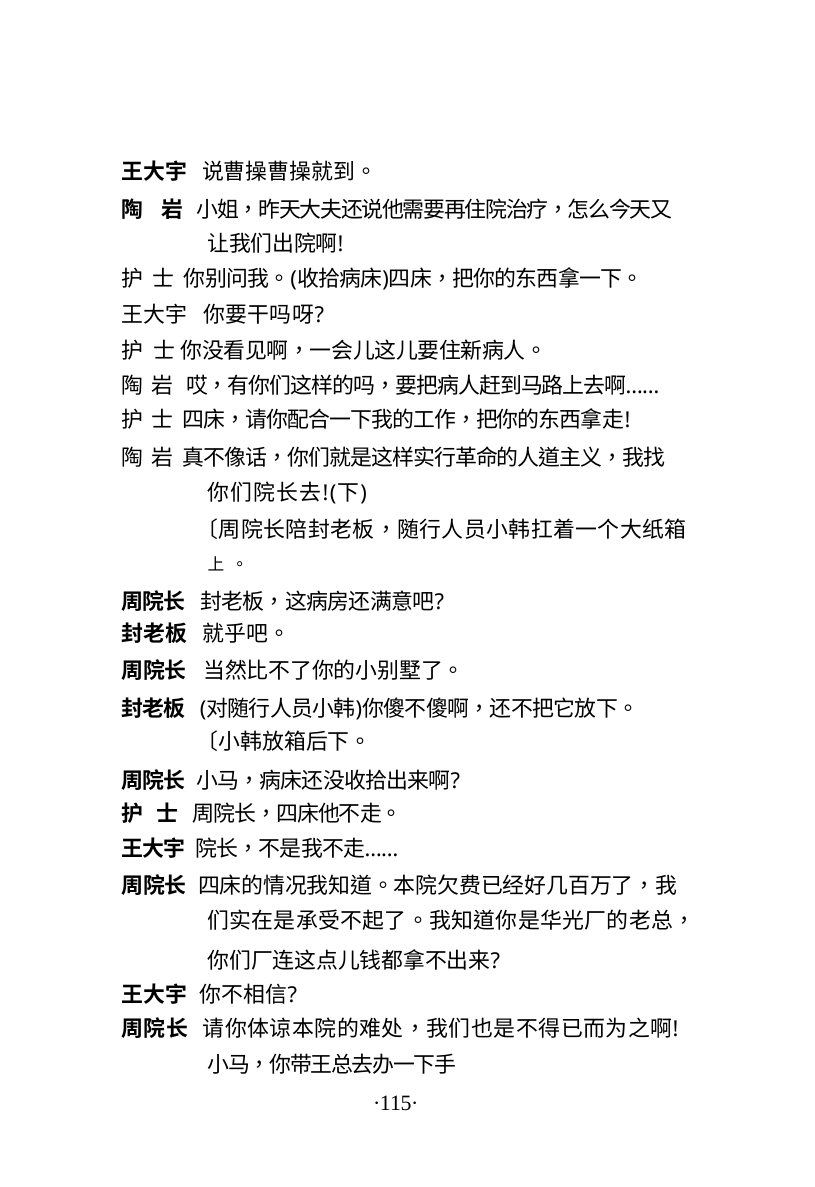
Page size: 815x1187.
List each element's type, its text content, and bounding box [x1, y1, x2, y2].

text 周院长 请你体谅本院的难处，我们也是不得已而为之啊! [121, 1014, 695, 1042]
text 陶 岩 真不像话，你们就是这样实行革命的人道主义，我找 你们院长去!(下) [121, 442, 685, 507]
text 〔周院长陪封老板，随行人员小韩扛着一个大纸箱 上 。 [196, 514, 687, 575]
text 周院长 当然比不了你的小别墅了。 [121, 656, 695, 684]
text 你们厂连这点儿钱都拿不出来? 王大宇 你不相信? [121, 945, 502, 1009]
text 王大宇 院长，不是我不走…… [121, 836, 695, 862]
text 陶 岩 小姐，昨天大夫还说他需要再住院治疗，怎么今天又 让我们出院啊! [121, 194, 685, 258]
text 护 士 你没看见啊，一会儿这儿要住新病人。 [121, 337, 695, 364]
text 陶 岩 哎，有你们这样的吗，要把病人赶到马路上去啊…… 护 士 四床，请你配合一下我的工作，把你的东西拿走! [121, 370, 682, 433]
text 王大宇 说曹操曹操就到。 [121, 157, 695, 185]
text 周院长 四床的情况我知道。本院欠费已经好几百万了，我 们实在是承受不起了。我知道你是华光厂的老总， [121, 870, 695, 935]
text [121, 1048, 496, 1078]
text 周院长 封老板，这病房还满意吧? 封老板 就乎吧。 [121, 586, 449, 647]
text 护 士 你别问我。(收拾病床)四床，把你的东西拿一下。 王大宇 你要干吗呀? [121, 263, 670, 329]
text 封老板 (对随行人员小韩)你傻不傻啊，还不把它放下。 〔小韩放箱后下。 [121, 693, 651, 756]
text 周院长 小马，病床还没收拾出来啊? 护 士 周院长，四床他不走。 [121, 764, 471, 828]
